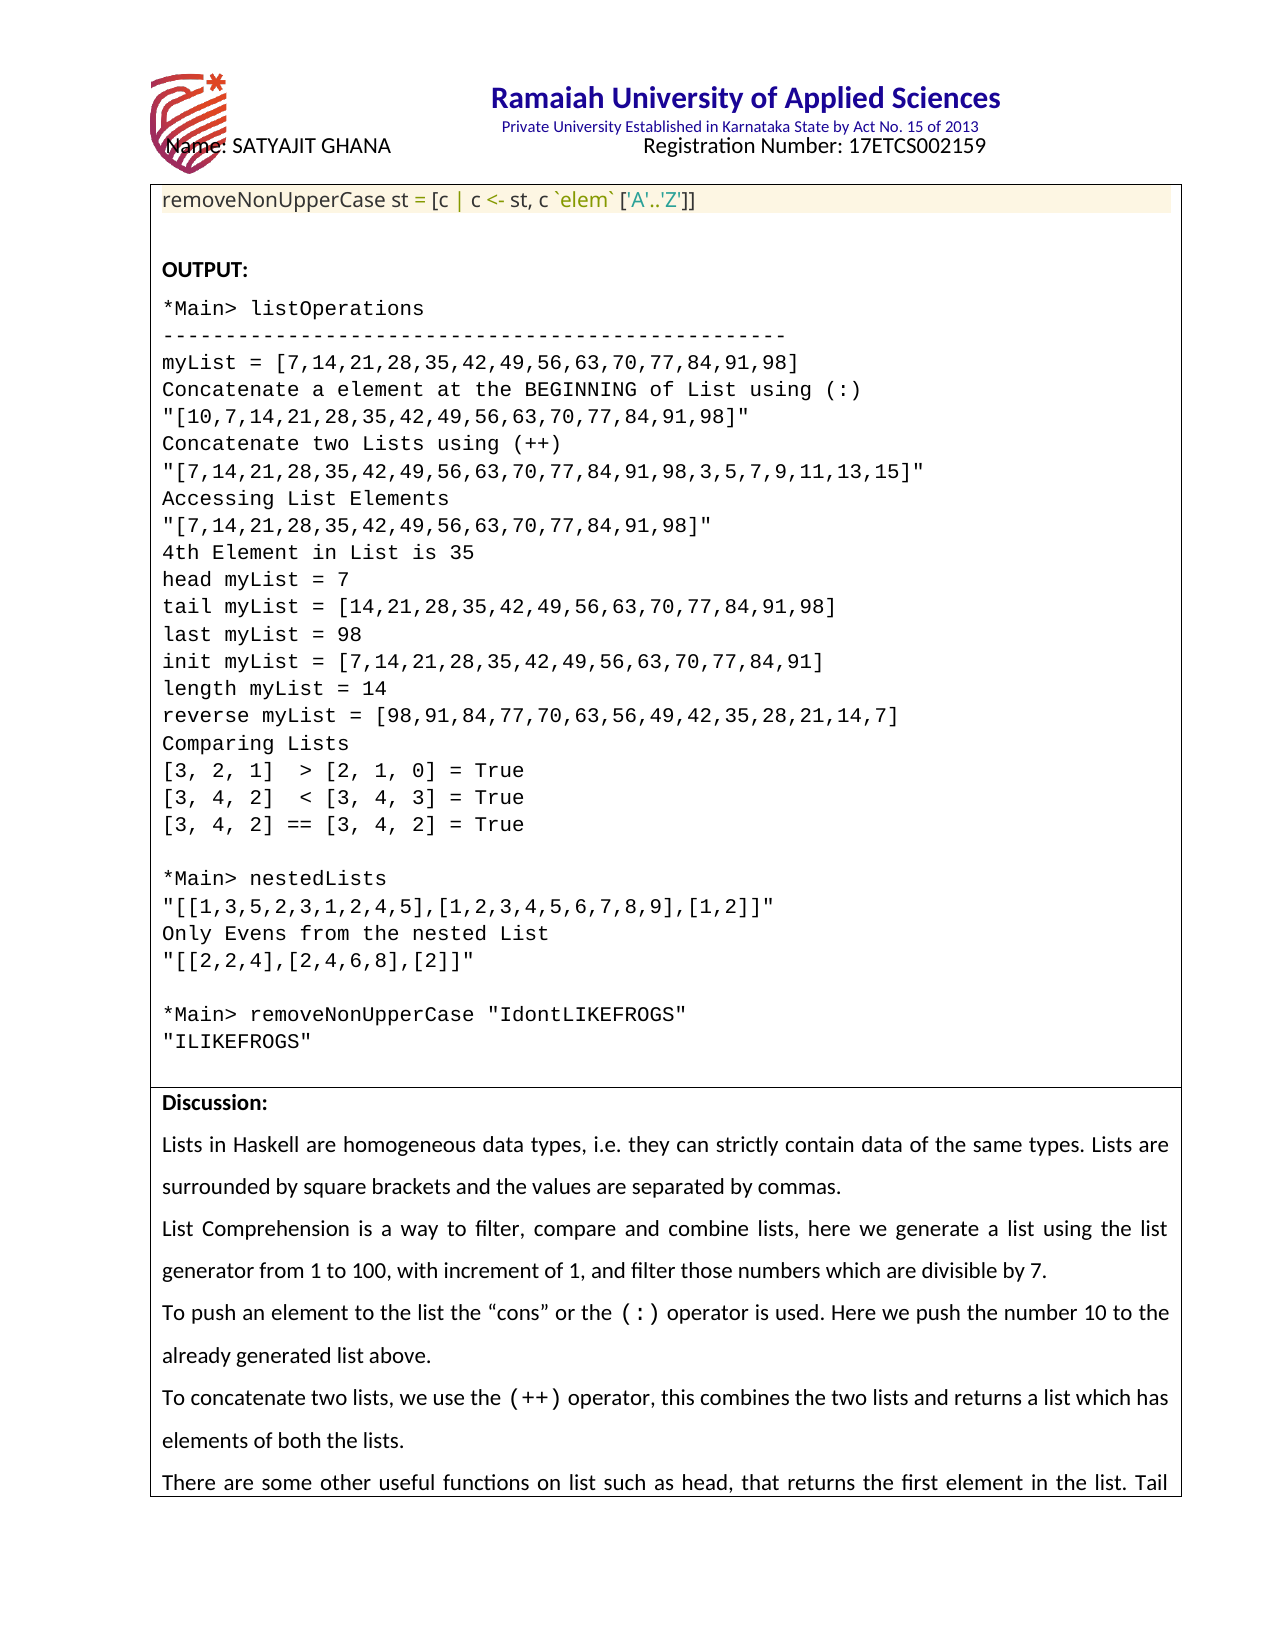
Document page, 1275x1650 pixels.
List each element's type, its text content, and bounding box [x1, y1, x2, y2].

picture [150, 73, 227, 174]
